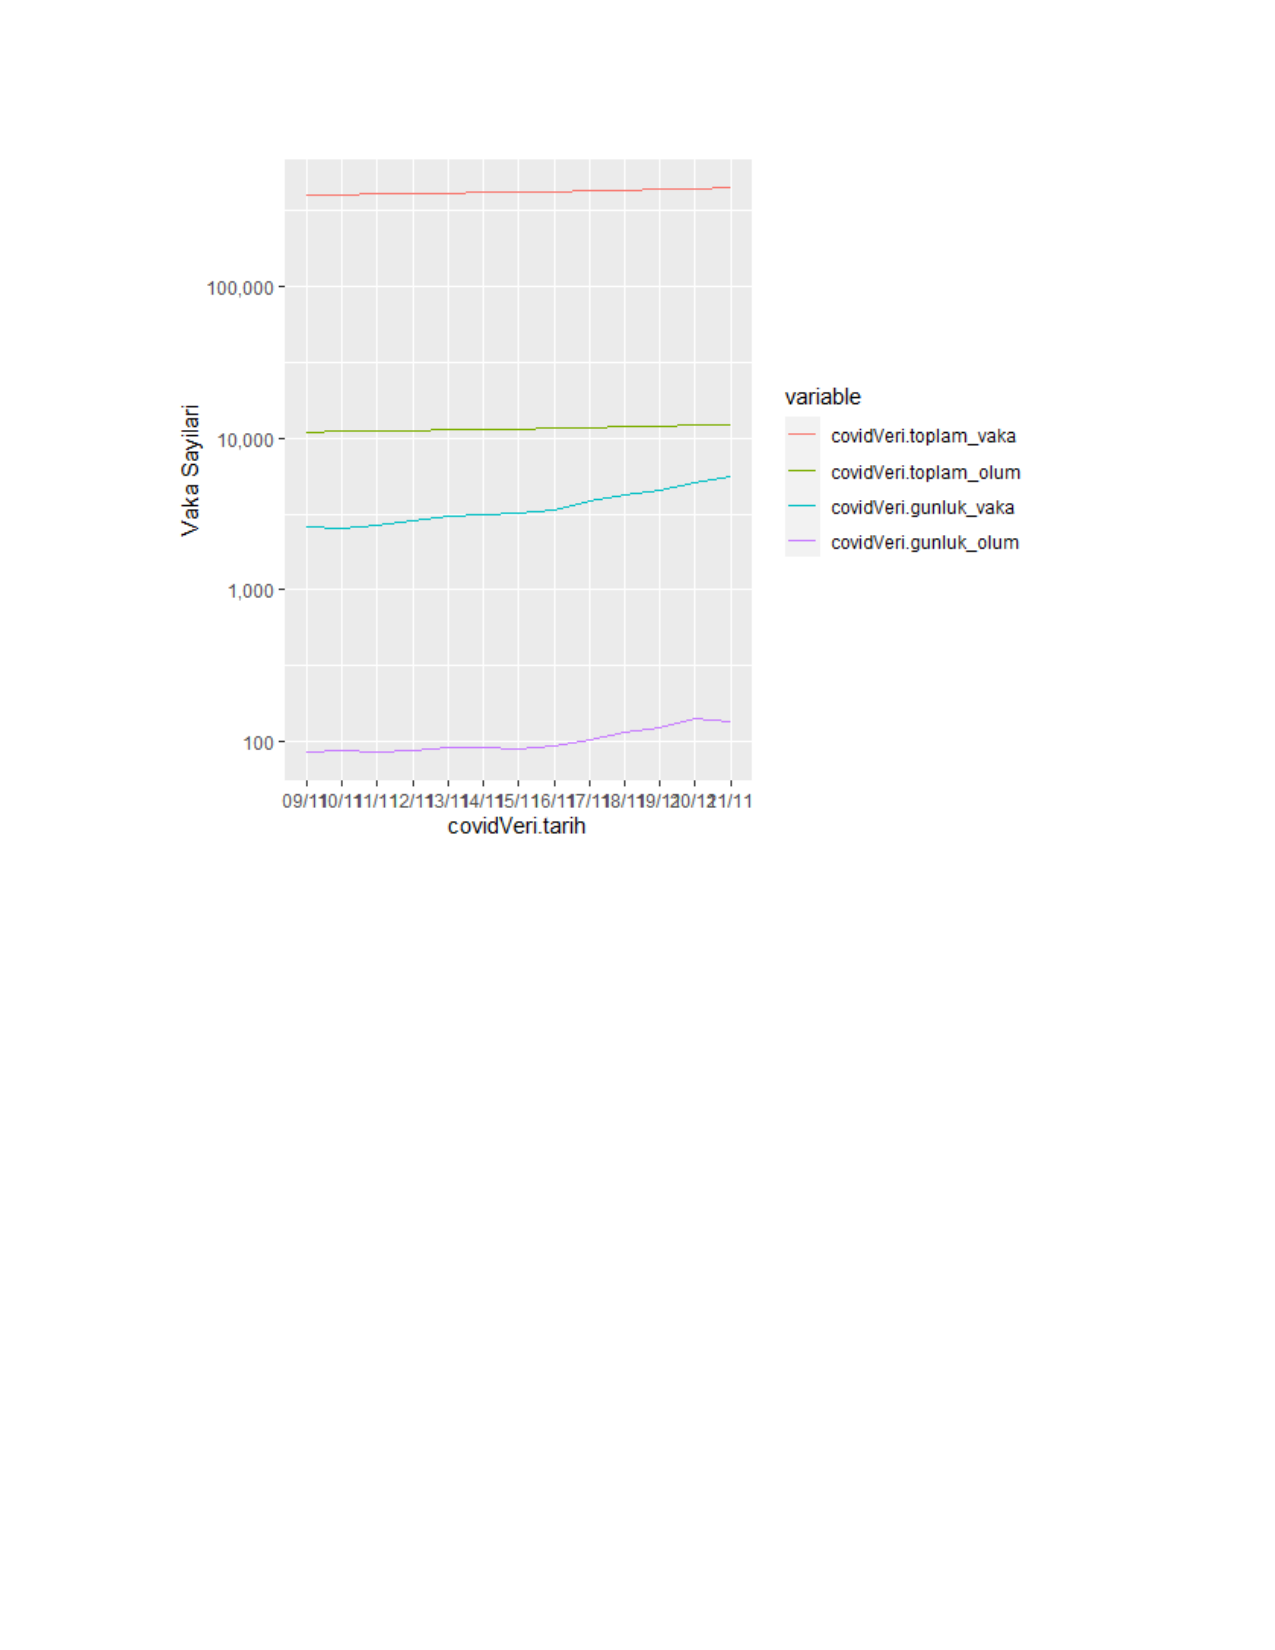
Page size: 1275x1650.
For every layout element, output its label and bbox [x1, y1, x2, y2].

picture [168, 150, 1044, 849]
